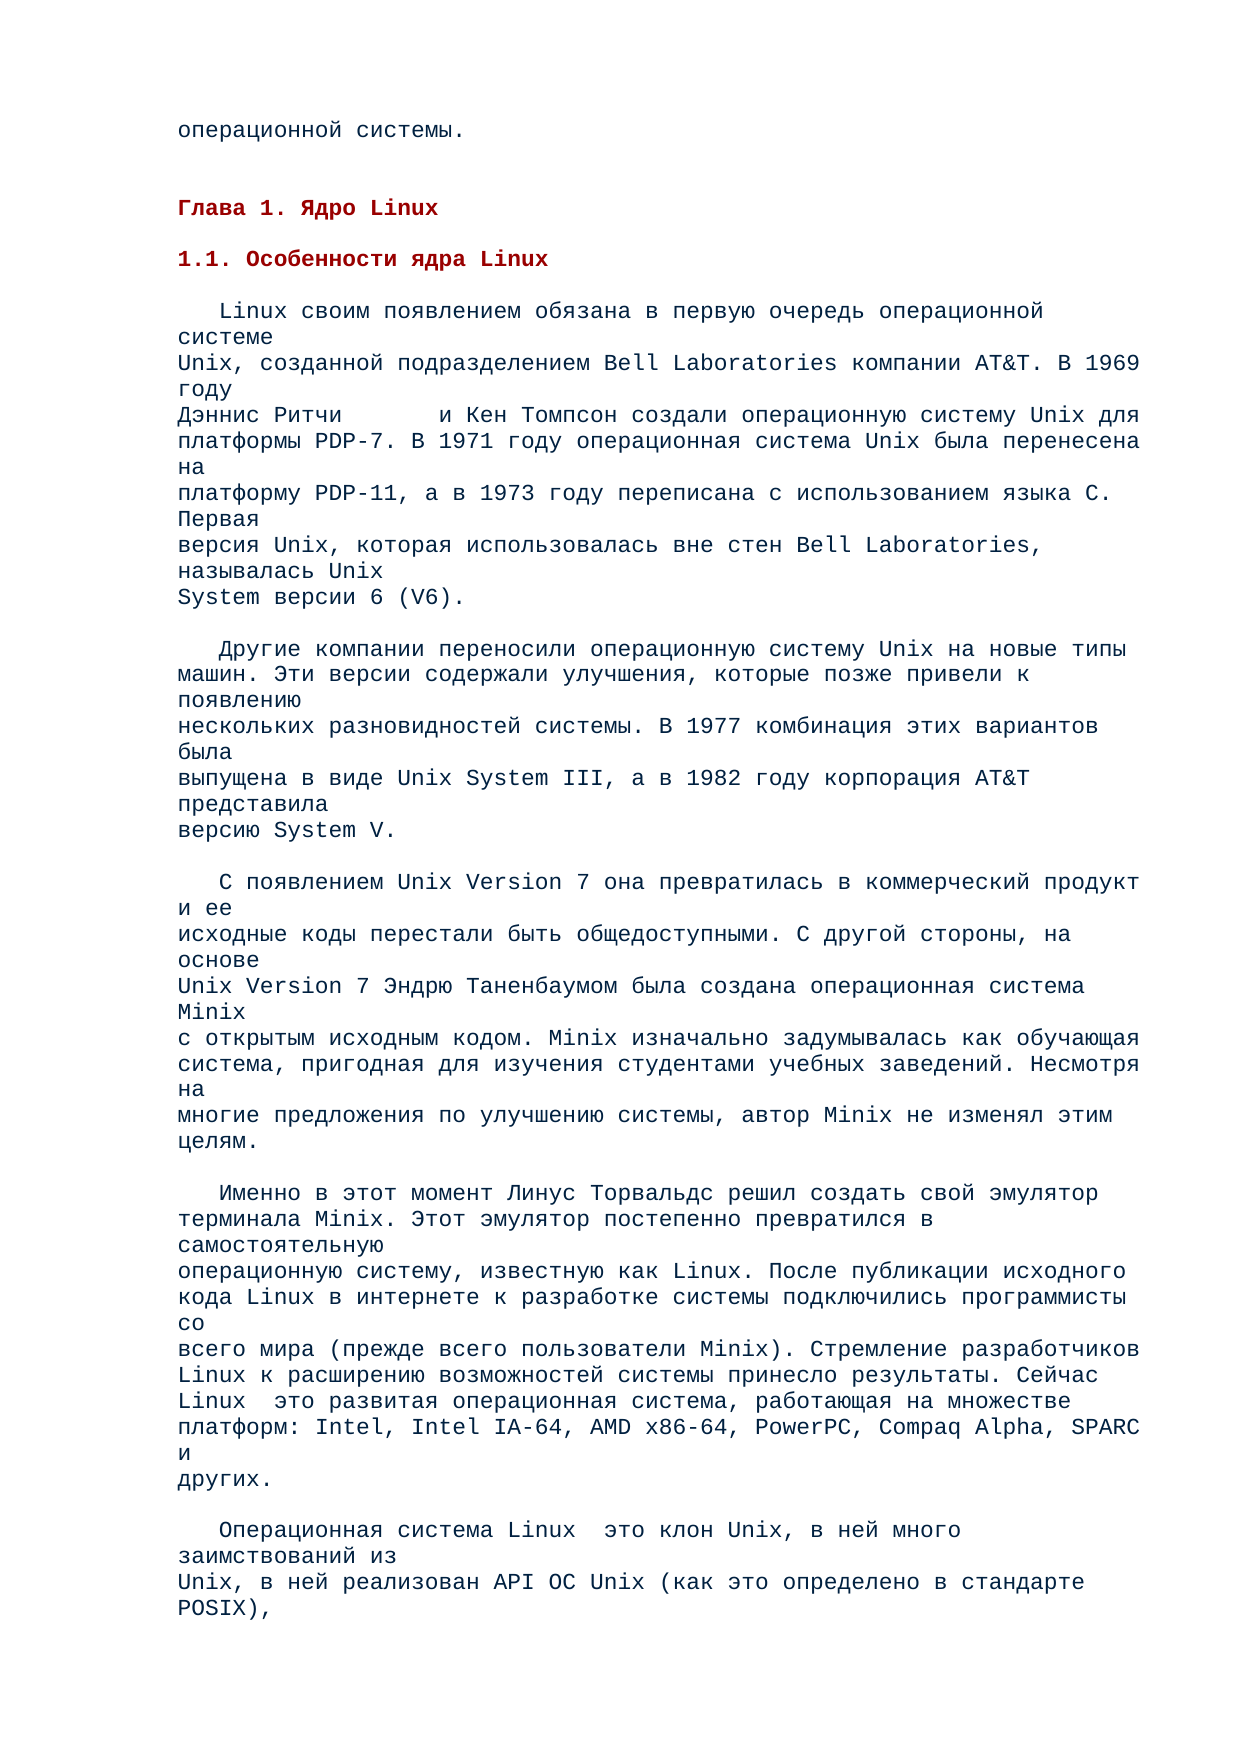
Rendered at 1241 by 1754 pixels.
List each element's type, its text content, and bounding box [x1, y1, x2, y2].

text Unix Version 7 Эндрю Таненбаумом была создана операционная система Minix [177, 974, 1152, 1026]
text Linux это развитая операционная система, работающая на множестве [177, 1389, 1152, 1415]
text версию System V. [177, 818, 1152, 844]
text платформы PDP-7. В 1971 году операционная система Unix была перенесена на [177, 429, 1152, 481]
text с открытым исходным кодом. Minix изначально задумывалась как обучающая [177, 1026, 1152, 1052]
text операционной системы. [177, 118, 1152, 144]
text Unix, в ней реализован API ОС Unix (как это определено в стандарте POSIX), [177, 1571, 1152, 1622]
text всего мира (прежде всего пользователи Minix). Стремление разработчиков [177, 1337, 1152, 1363]
text многие предложения по улучшению системы, автор Minix не изменял этим [177, 1104, 1152, 1130]
text платформу PDP-11, а в 1973 году переписана с использованием языка C. Первая [177, 481, 1152, 533]
text 1.1. Особенности ядра Linux [177, 248, 1152, 274]
text терминала Minix. Этот эмулятор постепенно превратился в самостоятельную [177, 1207, 1152, 1259]
text выпущена в виде Unix System III, а в 1982 году корпорация AT&T представила [177, 767, 1152, 818]
text Дэннис Ритчи и Кен Томпсон создали операционную систему Unix для [177, 403, 1152, 429]
text Глава 1. Ядро Linux [177, 196, 1152, 222]
text нескольких разновидностей системы. В 1977 комбинация этих вариантов была [177, 715, 1152, 767]
text кода Linux в интернете к разработке системы подключились программисты со [177, 1285, 1152, 1337]
text операционную систему, известную как Linux. После публикации исходного [177, 1259, 1152, 1285]
text других. [177, 1467, 1152, 1493]
text Другие компании переносили операционную систему Unix на новые типы [177, 637, 1152, 663]
text Linux своим появлением обязана в первую очередь операционной системе [177, 300, 1152, 352]
text целям. [177, 1130, 1152, 1156]
text С появлением Unix Version 7 она превратилась в коммерческий продукт и ее [177, 870, 1152, 922]
text Unix, созданной подразделением Bell Laboratories компании AT&T. В 1969 году [177, 352, 1152, 403]
text System версии 6 (V6). [177, 585, 1152, 611]
text Именно в этот момент Линус Торвальдс решил создать свой эмулятор [177, 1182, 1152, 1207]
text версия Unix, которая использовалась вне стен Bell Laboratories, называлась Unix [177, 533, 1152, 585]
text система, пригодная для изучения студентами учебных заведений. Несмотря на [177, 1052, 1152, 1104]
text исходные коды перестали быть общедоступными. С другой стороны, на основе [177, 922, 1152, 974]
text платформ: Intel, Intel IA-64, AMD x86-64, PowerPC, Compaq Alpha, SPARC и [177, 1415, 1152, 1467]
text Операционная система Linux это клон Unix, в ней много заимствований из [177, 1519, 1152, 1571]
text машин. Эти версии содержали улучшения, которые позже привели к появлению [177, 663, 1152, 715]
text Linux к расширению возможностей системы принесло результаты. Сейчас [177, 1363, 1152, 1389]
